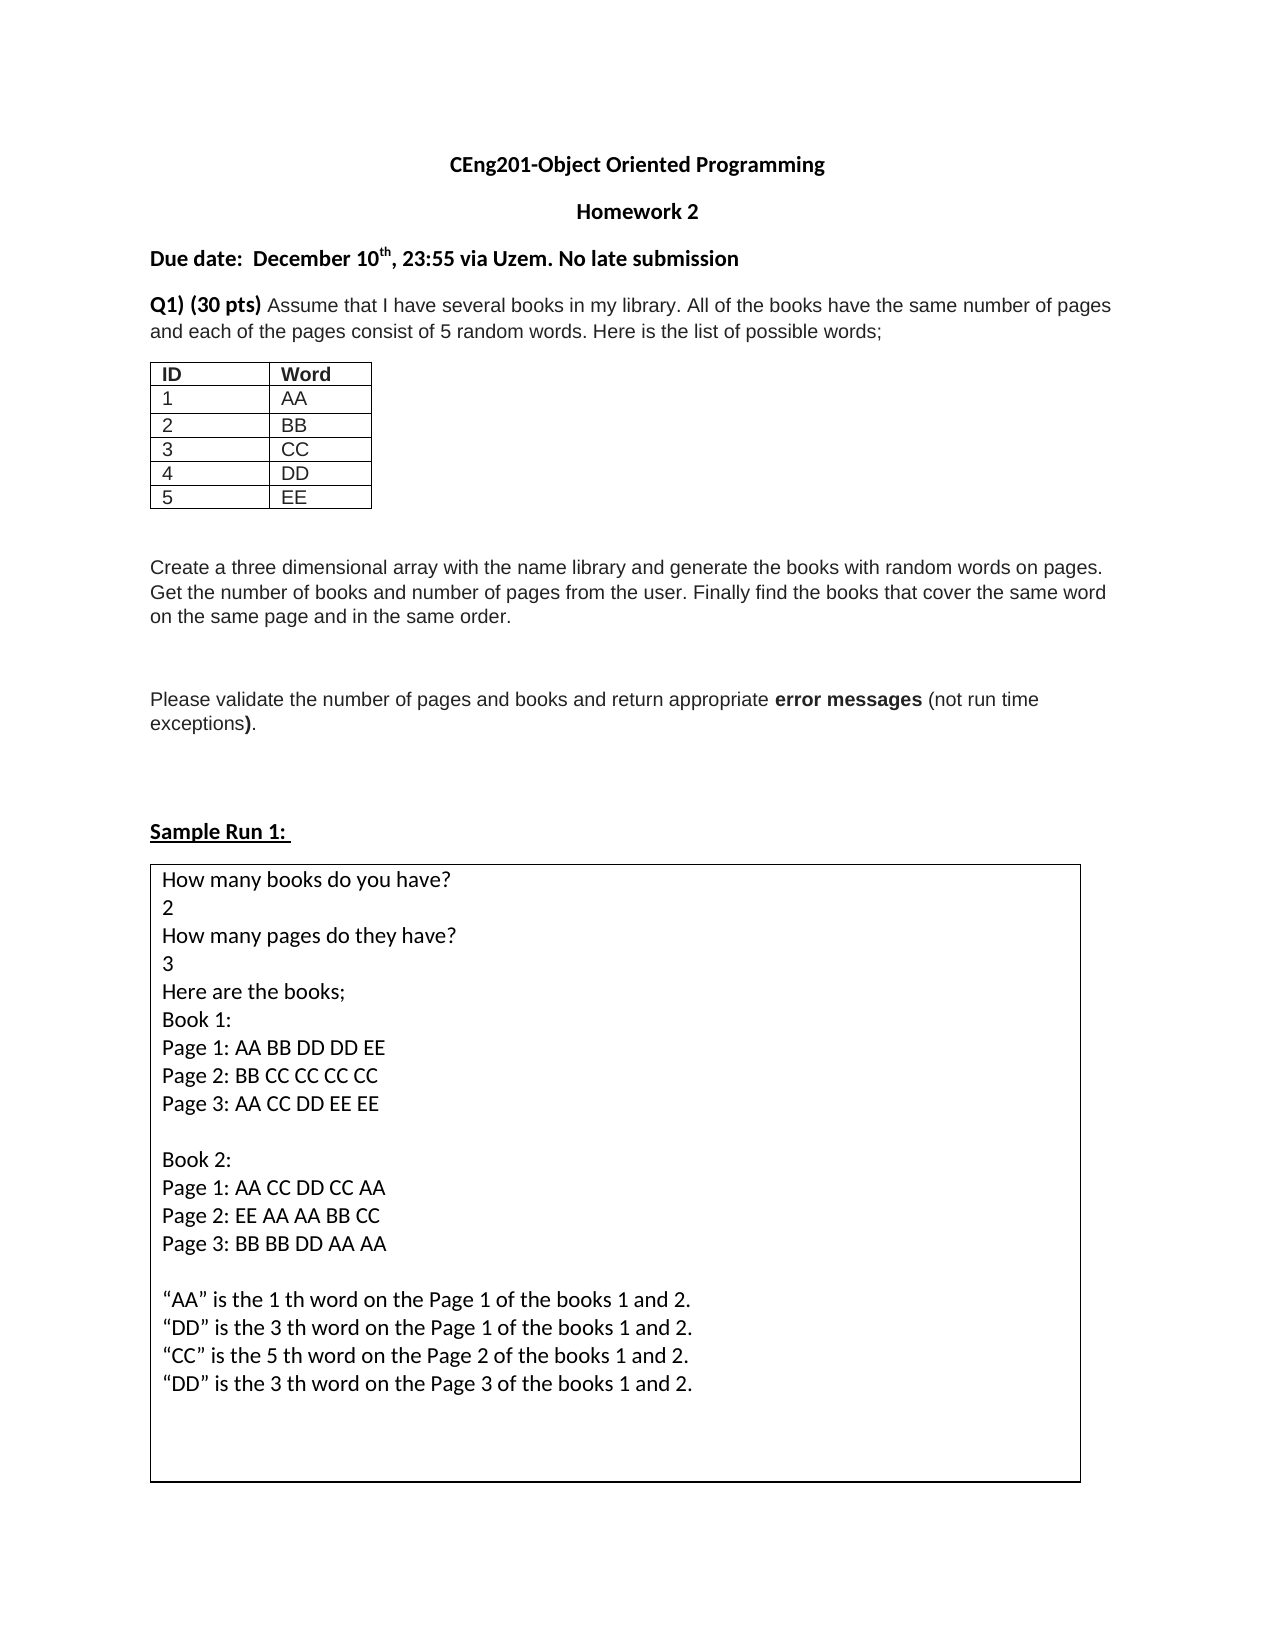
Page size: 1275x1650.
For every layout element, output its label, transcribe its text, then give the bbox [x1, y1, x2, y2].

table_header Word [270, 363, 371, 385]
text Sample Run 1: [150, 817, 1125, 845]
table_cell 5 [151, 486, 269, 508]
table_cell 4 [151, 462, 269, 484]
table_header How many books do you have? 2 How many pages do they have? 3 Here are the books; Book 1: Page 1: AA BB DD DD EE Page 2: BB CC CC CC CC Page 3: AA CC DD EE EE Book 2: Page 1: AA CC DD CC AA Page 2: EE AA AA BB CC Page 3: BB BB DD AA AA “AA” is the 1 th word on the Page 1 of the books 1 and 2. “DD” is the 3 th word on the Page 1 of the books 1 and 2. “CC” is the 5 th word on the Page 2 of the books 1 and 2. “DD” is the 3 th word on the Page 3 of the books 1 and 2. [151, 865, 1080, 1481]
text Please validate the number of pages and books and return appropriate error messages (not run time exceptions). [150, 687, 1125, 735]
text CEng201-Object Oriented Programming [150, 150, 1125, 178]
table_cell BB [270, 414, 371, 437]
text Create a three dimensional array with the name library and generate the books with random words on pages. Get the number of books and number of pages from the user. Finally find the books that cover the same word on the same page and in the same order. [150, 556, 1125, 628]
table_cell 3 [151, 438, 269, 461]
table_cell EE [270, 486, 371, 508]
text Homework 2 [150, 197, 1125, 225]
table_cell 2 [151, 414, 269, 437]
table_cell AA [270, 386, 371, 413]
text Due date: December 10th, 23:55 via Uzem. No late submission [150, 244, 1125, 272]
table_cell DD [270, 462, 371, 484]
text Q1) (30 pts) Assume that I have several books in my library. All of the books have the same number of pages and each of the pages consist of 5 random words. Here is the list of possible words; [150, 291, 1125, 343]
table_header ID [151, 363, 269, 385]
table_cell 1 [151, 386, 269, 413]
table_cell CC [270, 438, 371, 461]
